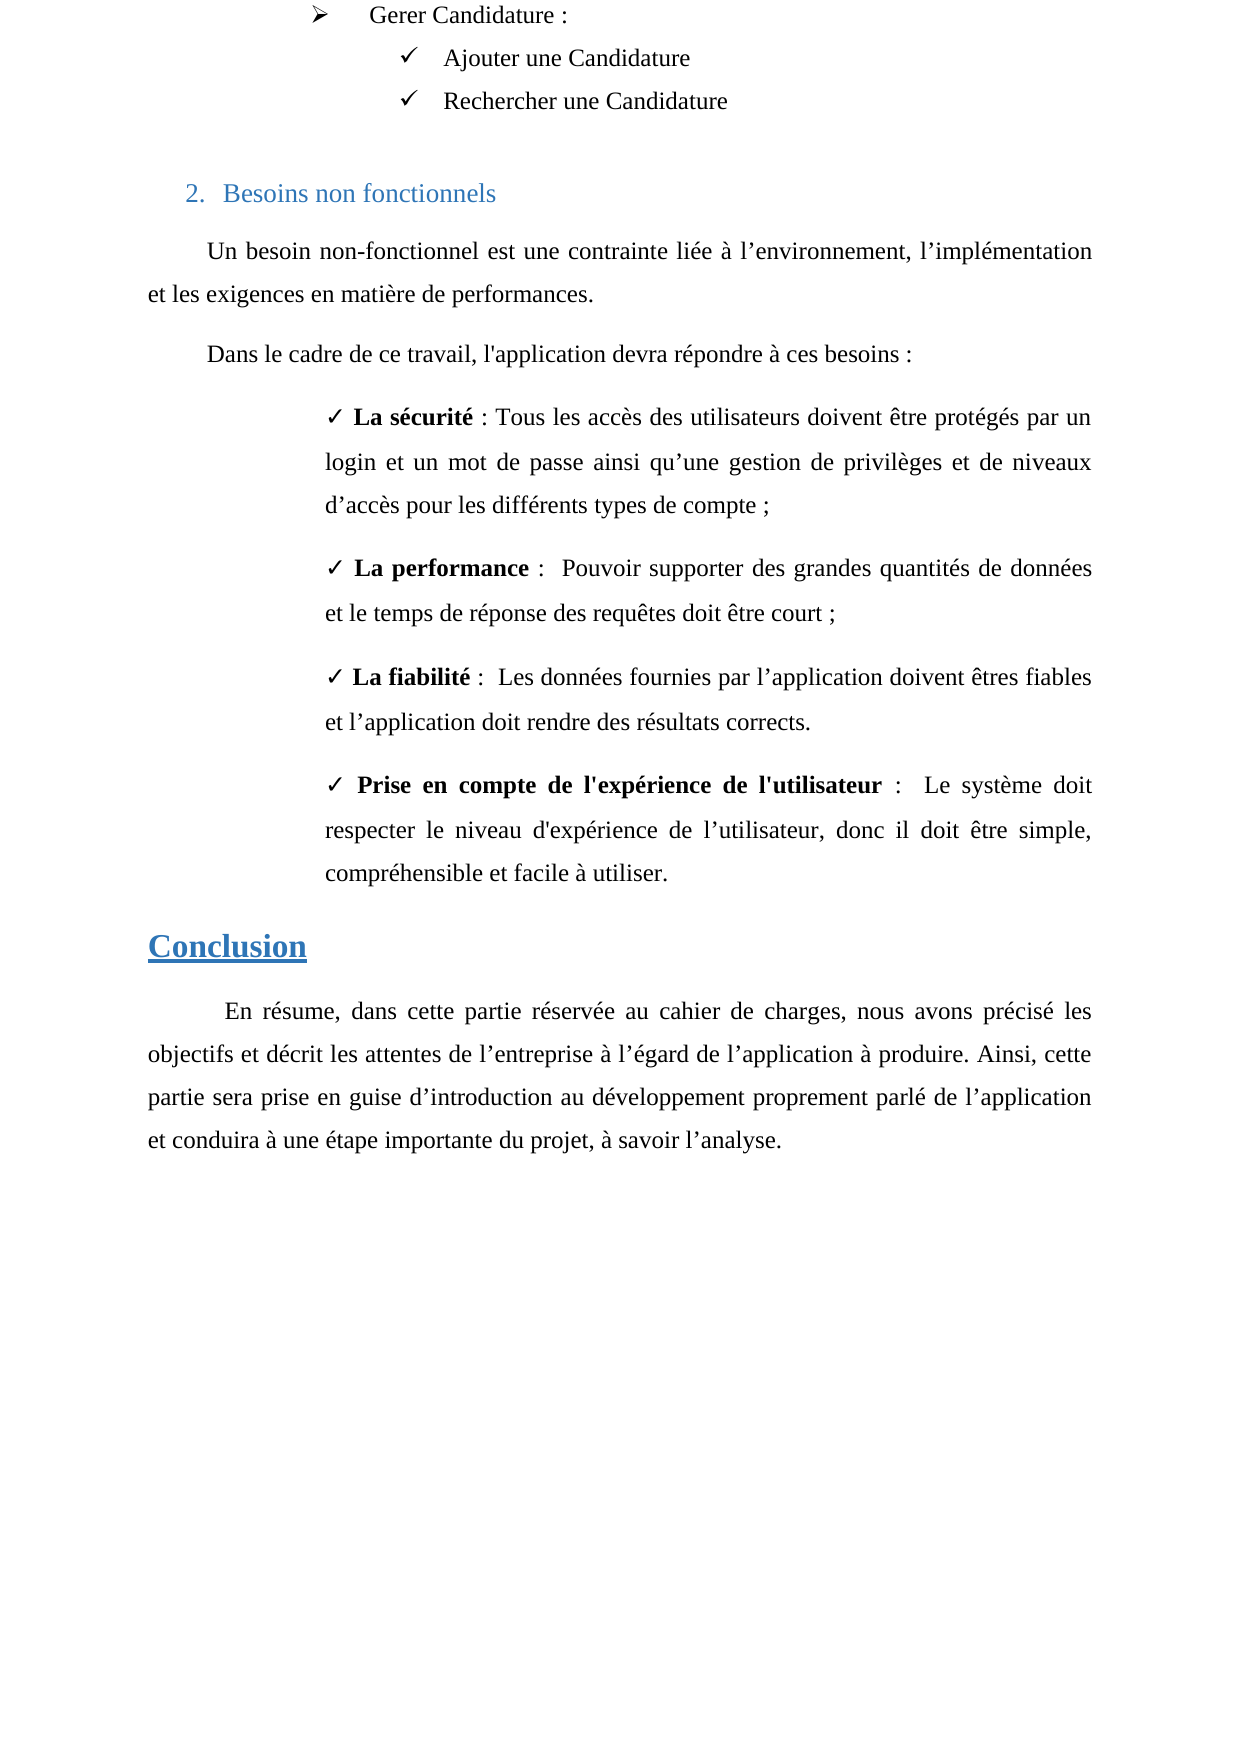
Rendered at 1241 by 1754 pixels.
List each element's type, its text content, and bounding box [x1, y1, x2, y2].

list Rechercher une Candidature [399, 86, 1093, 115]
text Dans le cadre de ce travail, l'application devra répondre à ces besoins : [148, 339, 1093, 367]
list Ajouter une Candidature [399, 43, 1093, 72]
text ✓ Prise en compte de l'expérience de l'utilisateur : Le système doit respecter le niveau d'expérience de l’utilisateur, donc il doit être simple, compréhensible et facile à utiliser. [325, 766, 1093, 887]
text Un besoin non-fonctionnel est une contrainte liée à l’environnement, l’implémentation et les exigences en matière de performances. [148, 236, 1093, 308]
text ✓ La performance : Pouvoir supporter des grandes quantités de données et le temps de réponse des requêtes doit être court ; [325, 550, 1093, 627]
text ✓ La fiabilité : Les données fournies par l’application doivent êtres fiables et l’application doit rendre des résultats corrects. [325, 658, 1093, 735]
text ✓ La sécurité : Tous les accès des utilisateurs doivent être protégés par un login et un mot de passe ainsi qu’une gestion de privilèges et de niveaux d’accès pour les différents types de compte ; [325, 398, 1093, 519]
subtitle Conclusion [148, 926, 1093, 964]
subtitle Besoins non fonctionnels [185, 177, 1093, 208]
text En résume, dans cette partie réservée au cahier de charges, nous avons précisé les objectifs et décrit les attentes de l’entreprise à l’égard de l’application à produire. Ainsi, cette partie sera prise en guise d’introduction au développement proprement parlé de l’application et conduira à une étape importante du projet, à savoir l’analyse. [148, 996, 1093, 1154]
list Gerer Candidature : [310, 0, 1093, 29]
